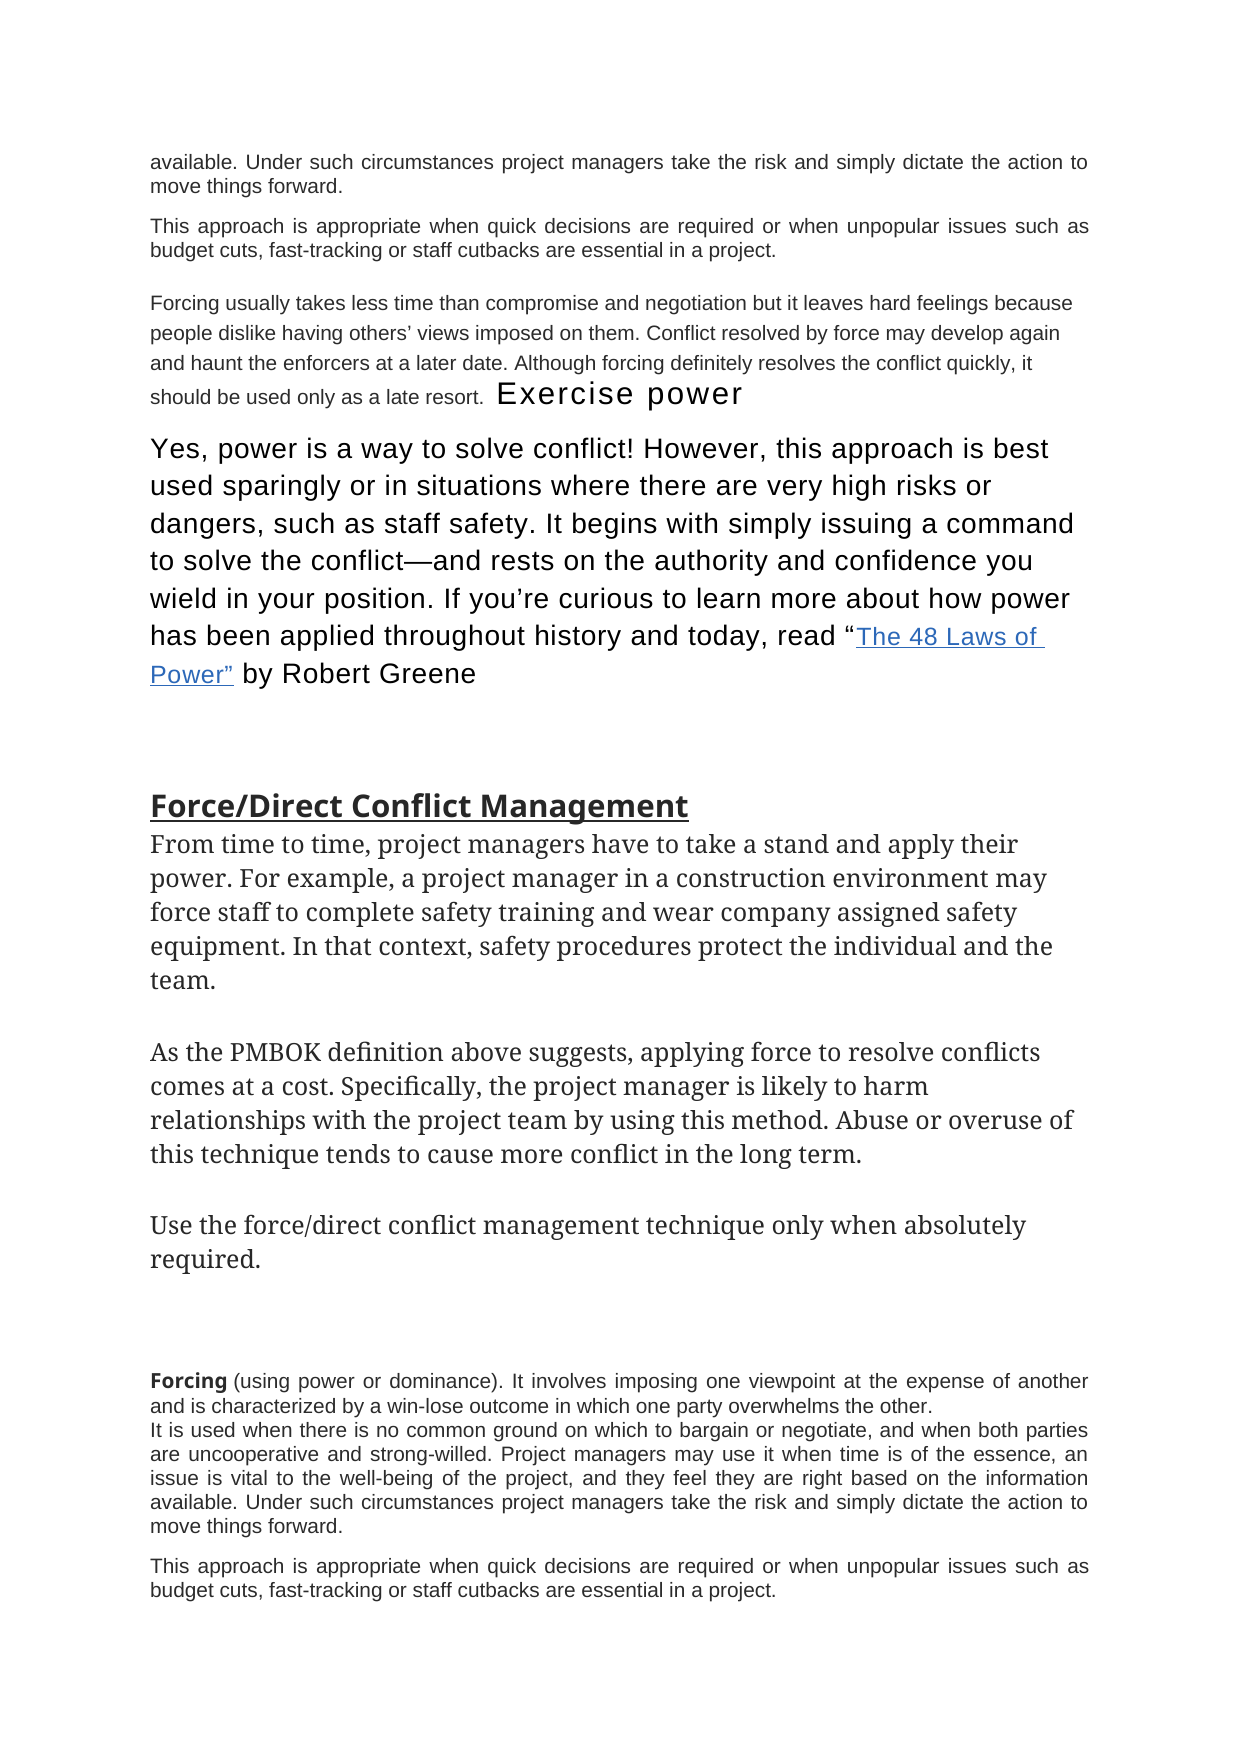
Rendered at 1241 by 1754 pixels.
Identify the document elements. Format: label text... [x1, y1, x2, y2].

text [150, 150, 1090, 198]
text As the PMBOK definition above suggests, applying force to resolve conflicts comes at a cost. Specifically, the project manager is likely to harm relationships with the project team by using this method. Abuse or overuse of this technique tends to cause more conflict in the long term. [150, 1034, 1090, 1170]
text From time to time, project managers have to take a stand and apply their power. For example, a project manager in a construction environment may force staff to complete safety training and wear company assigned safety equipment. In that context, safety procedures protect the individual and the team. [150, 826, 1090, 997]
text Forcing (using power or dominance). It involves imposing one viewpoint at the expense of another and is characterized by a win-lose outcome in which one party overwhelms the other. [150, 1366, 1090, 1418]
text Yes, power is a way to solve conflict! However, this approach is best used sparingly or in situations where there are very high risks or dangers, such as staff safety. It begins with simply issuing a command to solve the conflict—and rests on the authority and confidence you wield in your position. If you’re curious to learn more about how power has been applied throughout history and today, read “The 48 Laws of Power” by Robert Greene [150, 426, 1090, 689]
text Use the force/direct conflict management technique only when absolutely required. [150, 1208, 1090, 1276]
subtitle Forcing usually takes less time than compromise and negotiation but it leaves hard feelings because people dislike having others’ views imposed on them. Conflict resolved by force may develop again and haunt the enforcers at a later date. Although forcing definitely resolves the conflict quickly, it should be used only as a late resort. Exercise power [150, 285, 1090, 411]
text This approach is appropriate when quick decisions are required or when unpopular issues such as budget cuts, fast-tracking or staff cutbacks are essential in a project. [150, 213, 1090, 261]
text This approach is appropriate when quick decisions are required or when unpopular issues such as budget cuts, fast-tracking or staff cutbacks are essential in a project. [150, 1554, 1090, 1602]
subtitle Force/Direct Conflict Management [150, 784, 1090, 826]
